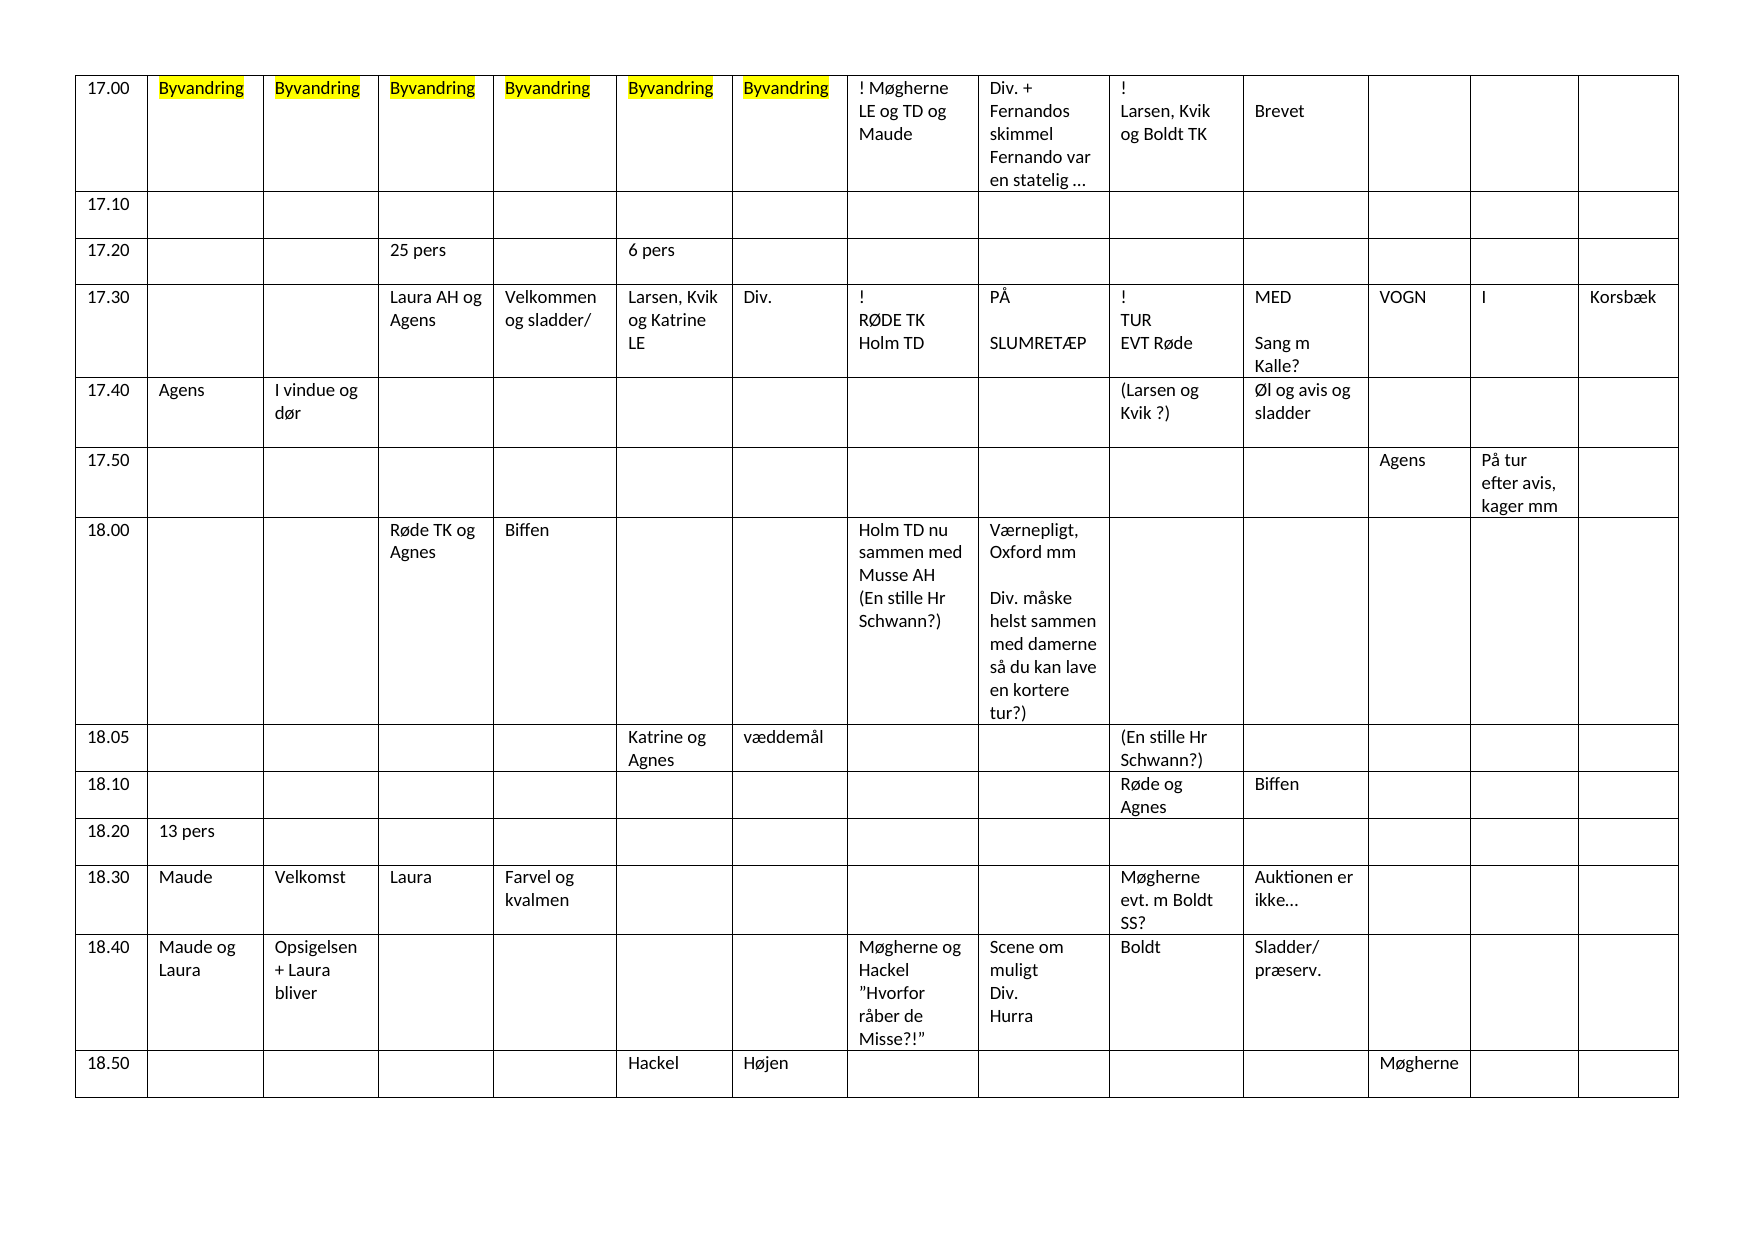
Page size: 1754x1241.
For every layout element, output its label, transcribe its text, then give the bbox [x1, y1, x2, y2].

table_cell 17.40 [76, 378, 147, 447]
table_cell [148, 772, 263, 818]
table_cell 17.10 [76, 192, 147, 237]
table_cell Højen [733, 1051, 847, 1097]
table_cell [1471, 239, 1578, 284]
table_cell [979, 772, 1109, 818]
table_cell [1369, 772, 1470, 818]
table_cell [379, 192, 493, 237]
table_cell [733, 866, 847, 934]
table_cell [979, 1051, 1109, 1097]
table_cell [1244, 725, 1368, 771]
table_cell Velkommen og sladder/ [494, 285, 616, 377]
table_cell [379, 448, 493, 517]
table_cell [848, 1051, 978, 1097]
table_cell 25 pers [379, 239, 493, 284]
table_cell Biffen [494, 518, 616, 724]
table_cell Byvandring [617, 76, 732, 191]
table_cell [1110, 1051, 1243, 1097]
table_cell [1579, 935, 1678, 1050]
table_cell [617, 935, 732, 1050]
table_cell Røde og Agnes [1110, 772, 1243, 818]
table_cell [148, 518, 263, 724]
table_cell Boldt [1110, 935, 1243, 1050]
table_cell [1110, 192, 1243, 237]
table_cell [617, 772, 732, 818]
table_cell [379, 819, 493, 864]
table_cell [617, 819, 732, 864]
table_cell [1579, 866, 1678, 934]
table_cell [733, 448, 847, 517]
table_cell [848, 239, 978, 284]
table_cell Holm TD nu sammen med Musse AH (En stille Hr Schwann?) [848, 518, 978, 724]
table_cell [148, 192, 263, 237]
table_cell 17.00 [76, 76, 147, 191]
table_cell [264, 518, 378, 724]
table_cell [494, 772, 616, 818]
table_cell [1110, 518, 1243, 724]
table_cell Sladder/ præserv. [1244, 935, 1368, 1050]
table_cell [1471, 866, 1578, 934]
table_cell [379, 772, 493, 818]
table_cell 18.20 [76, 819, 147, 864]
table_cell [979, 725, 1109, 771]
table_cell 18.00 [76, 518, 147, 724]
table_cell [494, 192, 616, 237]
table_cell [1471, 725, 1578, 771]
table_cell [1471, 819, 1578, 864]
table_cell I vindue og dør [264, 378, 378, 447]
table_cell Værnepligt, Oxford mm Div. måske helst sammen med damerne så du kan lave en kortere tur?) [979, 518, 1109, 724]
table_cell [494, 725, 616, 771]
table_cell [1579, 239, 1678, 284]
table_cell [1369, 819, 1470, 864]
table_cell ! Larsen, Kvik og Boldt TK [1110, 76, 1243, 191]
table_cell [264, 819, 378, 864]
table_cell [979, 239, 1109, 284]
table_cell [494, 1051, 616, 1097]
table_cell (En stille Hr Schwann?) [1110, 725, 1243, 771]
table_cell [1369, 378, 1470, 447]
table_cell Byvandring [148, 76, 263, 191]
table_cell [733, 518, 847, 724]
table_cell Maude og Laura [148, 935, 263, 1050]
table_cell 13 pers [148, 819, 263, 864]
table_cell Katrine og Agnes [617, 725, 732, 771]
table_cell [148, 1051, 263, 1097]
table_cell [1244, 518, 1368, 724]
table_cell På tur efter avis, kager mm [1471, 448, 1578, 517]
table_cell [1579, 1051, 1678, 1097]
table_cell Møgherne [1369, 1051, 1470, 1097]
table_cell [1244, 448, 1368, 517]
table_cell [979, 448, 1109, 517]
table_cell ! TUR EVT Røde [1110, 285, 1243, 377]
table_cell [379, 378, 493, 447]
table_cell Byvandring [733, 76, 847, 191]
table_cell [1369, 76, 1470, 191]
table_cell [1579, 192, 1678, 237]
table_cell [1369, 518, 1470, 724]
table_cell [1579, 76, 1678, 191]
table_cell Laura AH og Agens [379, 285, 493, 377]
table_cell Agens [1369, 448, 1470, 517]
table_cell VOGN [1369, 285, 1470, 377]
table_cell I [1471, 285, 1578, 377]
table_cell [264, 239, 378, 284]
table_cell [1110, 239, 1243, 284]
table_cell [617, 378, 732, 447]
table_cell [848, 866, 978, 934]
table_cell 17.30 [76, 285, 147, 377]
table_cell Byvandring [264, 76, 378, 191]
table_cell [1110, 448, 1243, 517]
table_cell [617, 448, 732, 517]
table_cell Auktionen er ikke… [1244, 866, 1368, 934]
table_cell [148, 448, 263, 517]
table_cell [617, 518, 732, 724]
table_cell Div. + Fernandos skimmel Fernando var en statelig … [979, 76, 1109, 191]
table_cell Agens [148, 378, 263, 447]
table_cell 18.40 [76, 935, 147, 1050]
table_cell ! RØDE TK Holm TD [848, 285, 978, 377]
table_cell [148, 725, 263, 771]
table_cell 18.05 [76, 725, 147, 771]
table_cell væddemål [733, 725, 847, 771]
table_cell Maude [148, 866, 263, 934]
table_cell Farvel og kvalmen [494, 866, 616, 934]
table_cell Brevet [1244, 76, 1368, 191]
table_cell PÅ SLUMRETÆP [979, 285, 1109, 377]
table_cell [148, 285, 263, 377]
table_cell [1471, 935, 1578, 1050]
table_cell [494, 935, 616, 1050]
table_cell [1369, 935, 1470, 1050]
table_cell Byvandring [494, 76, 616, 191]
table_cell [264, 1051, 378, 1097]
table_cell [494, 378, 616, 447]
table_cell [848, 772, 978, 818]
table_cell [1471, 1051, 1578, 1097]
table_cell 18.50 [76, 1051, 147, 1097]
table_cell Larsen, Kvik og Katrine LE [617, 285, 732, 377]
table_cell [1471, 378, 1578, 447]
table_cell [733, 772, 847, 818]
table_cell Opsigelsen + Laura bliver [264, 935, 378, 1050]
table_cell Div. [733, 285, 847, 377]
table_cell [1244, 1051, 1368, 1097]
table_cell [1244, 192, 1368, 237]
table_cell [848, 378, 978, 447]
table_cell ! Møgherne LE og TD og Maude [848, 76, 978, 191]
table_cell [264, 725, 378, 771]
table_cell [264, 772, 378, 818]
table_cell Biffen [1244, 772, 1368, 818]
table_cell 18.30 [76, 866, 147, 934]
table_cell [1369, 725, 1470, 771]
table_cell [1579, 518, 1678, 724]
table_cell [1369, 192, 1470, 237]
table_cell 18.10 [76, 772, 147, 818]
table_cell [1579, 378, 1678, 447]
table_cell [979, 378, 1109, 447]
table_cell 17.20 [76, 239, 147, 284]
table_cell [379, 935, 493, 1050]
table_cell Korsbæk [1579, 285, 1678, 377]
table_cell Møgherne og Hackel ”Hvorfor råber de Misse?!” [848, 935, 978, 1050]
table_cell Scene om muligt Div. Hurra [979, 935, 1109, 1050]
table_cell 17.50 [76, 448, 147, 517]
table_cell [1471, 518, 1578, 724]
table_cell Velkomst [264, 866, 378, 934]
table_cell [264, 448, 378, 517]
table_cell [1579, 819, 1678, 864]
table_cell Byvandring [379, 76, 493, 191]
table_cell [1579, 448, 1678, 517]
table_cell [379, 725, 493, 771]
table_cell [1244, 819, 1368, 864]
table_cell [848, 725, 978, 771]
table_cell Laura [379, 866, 493, 934]
table_cell 6 pers [617, 239, 732, 284]
table_cell Møgherne evt. m Boldt SS? [1110, 866, 1243, 934]
table_cell [733, 819, 847, 864]
table_cell [733, 378, 847, 447]
table_cell [848, 448, 978, 517]
table_cell [264, 285, 378, 377]
table_cell [979, 866, 1109, 934]
table_cell MED Sang m Kalle? [1244, 285, 1368, 377]
table_cell [494, 448, 616, 517]
table_cell [979, 819, 1109, 864]
table_cell Røde TK og Agnes [379, 518, 493, 724]
table_cell [617, 866, 732, 934]
table_cell [733, 935, 847, 1050]
table_cell [1471, 76, 1578, 191]
table_cell [1579, 772, 1678, 818]
table_cell [617, 192, 732, 237]
table_cell [494, 819, 616, 864]
table_cell Øl og avis og sladder [1244, 378, 1368, 447]
table_cell [733, 239, 847, 284]
table_cell Hackel [617, 1051, 732, 1097]
table_cell [979, 192, 1109, 237]
table_cell [494, 239, 616, 284]
table_cell [1369, 239, 1470, 284]
table_cell [1579, 725, 1678, 771]
table_cell [1369, 866, 1470, 934]
table_cell [848, 192, 978, 237]
table_cell [264, 192, 378, 237]
table_cell [379, 1051, 493, 1097]
table_cell [1244, 239, 1368, 284]
table_cell [1471, 192, 1578, 237]
table_cell [1471, 772, 1578, 818]
table_cell [848, 819, 978, 864]
table_cell [733, 192, 847, 237]
table_cell (Larsen og Kvik ?) [1110, 378, 1243, 447]
table_cell [148, 239, 263, 284]
table_cell [1110, 819, 1243, 864]
